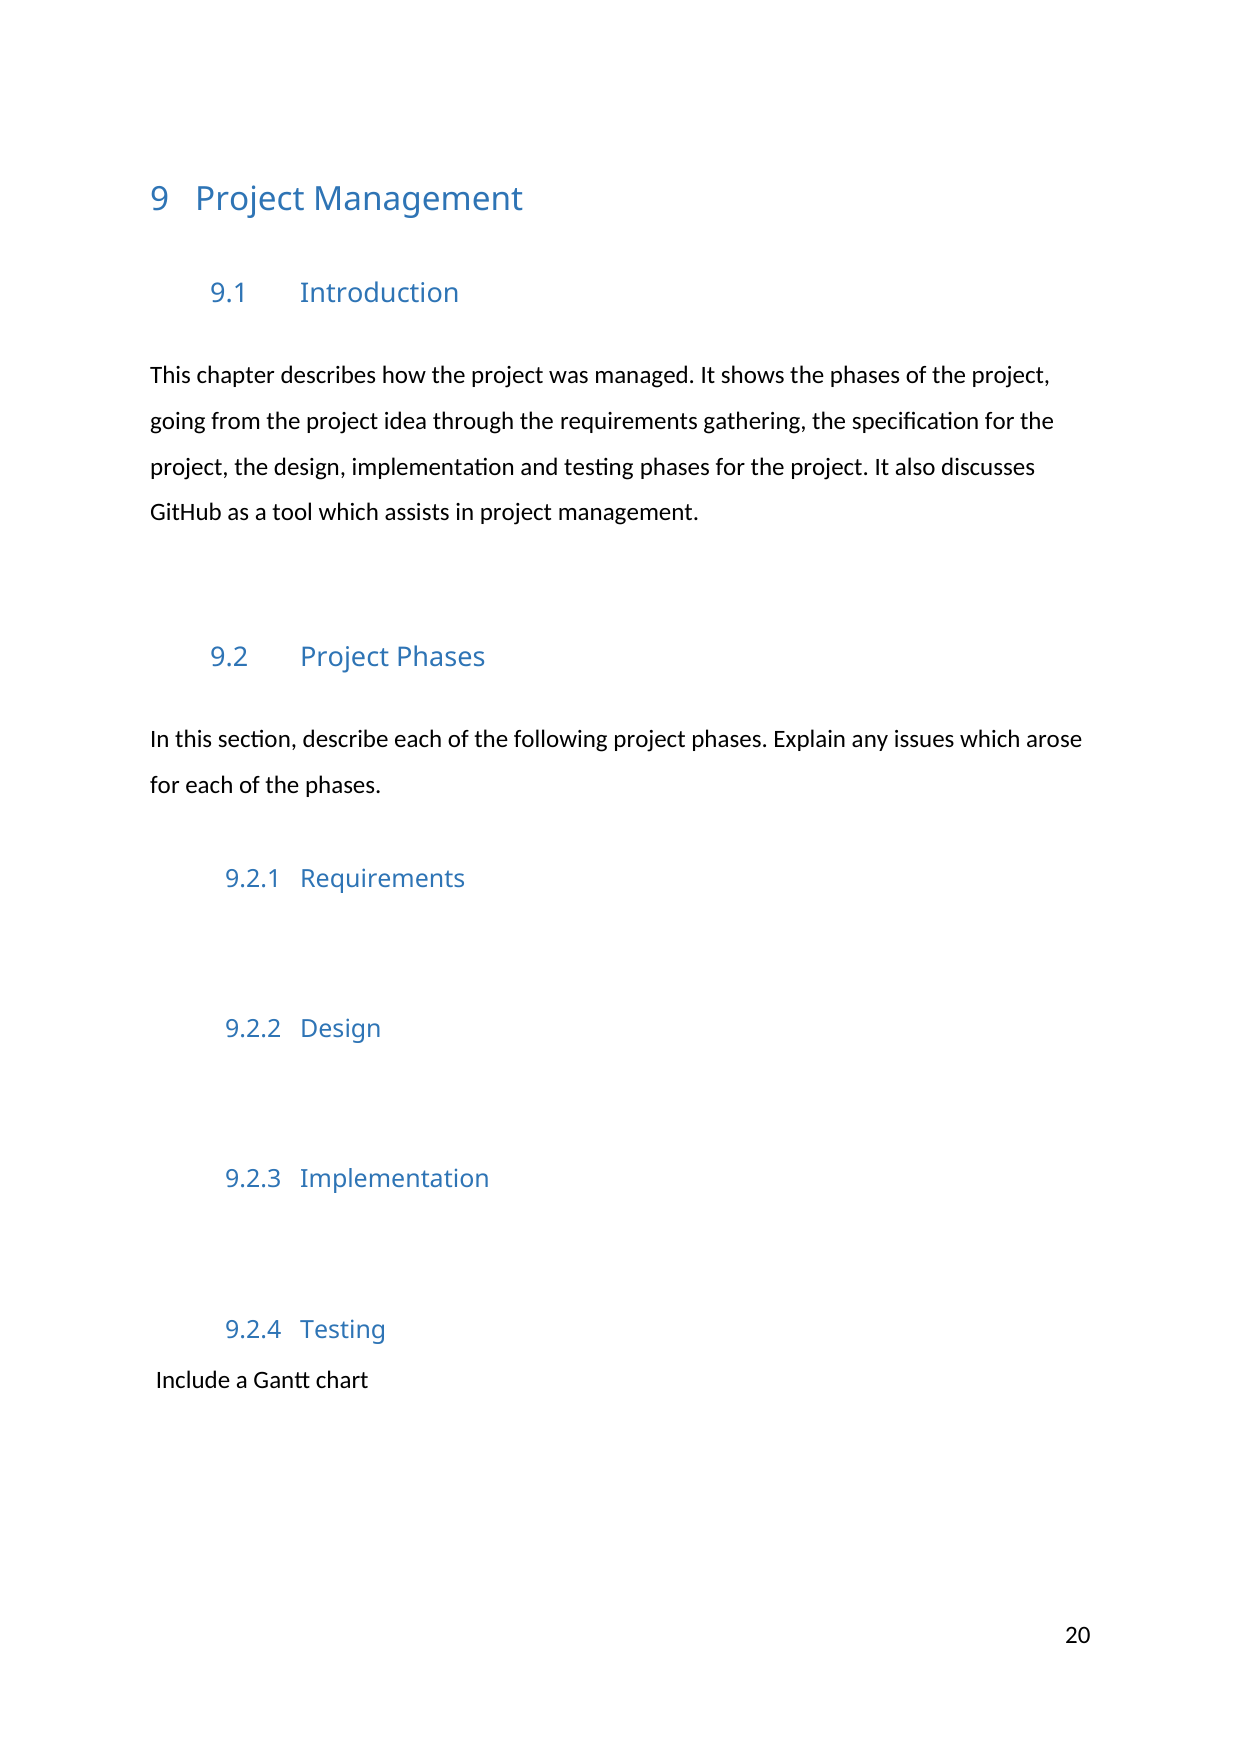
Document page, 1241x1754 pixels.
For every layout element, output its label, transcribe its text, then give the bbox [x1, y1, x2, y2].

subtitle Project Phases [210, 638, 1090, 675]
subtitle Implementation [225, 1161, 1090, 1195]
subtitle Testing [225, 1311, 1090, 1345]
subtitle Requirements [225, 861, 1090, 895]
text This chapter describes how the project was managed. It shows the phases of the project, going from the project idea through the requirements gathering, the specification for the project, the design, implementation and testing phases for the project. It also discusses GitHub as a tool which assists in project management. [150, 359, 1090, 527]
text In this section, describe each of the following project phases. Explain any issues which arose for each of the phases. [150, 723, 1090, 800]
subtitle Introduction [210, 274, 1090, 311]
text Include a Gantt chart [150, 1365, 1090, 1395]
subtitle Design [225, 1011, 1090, 1045]
subtitle Project Management [150, 175, 1090, 220]
